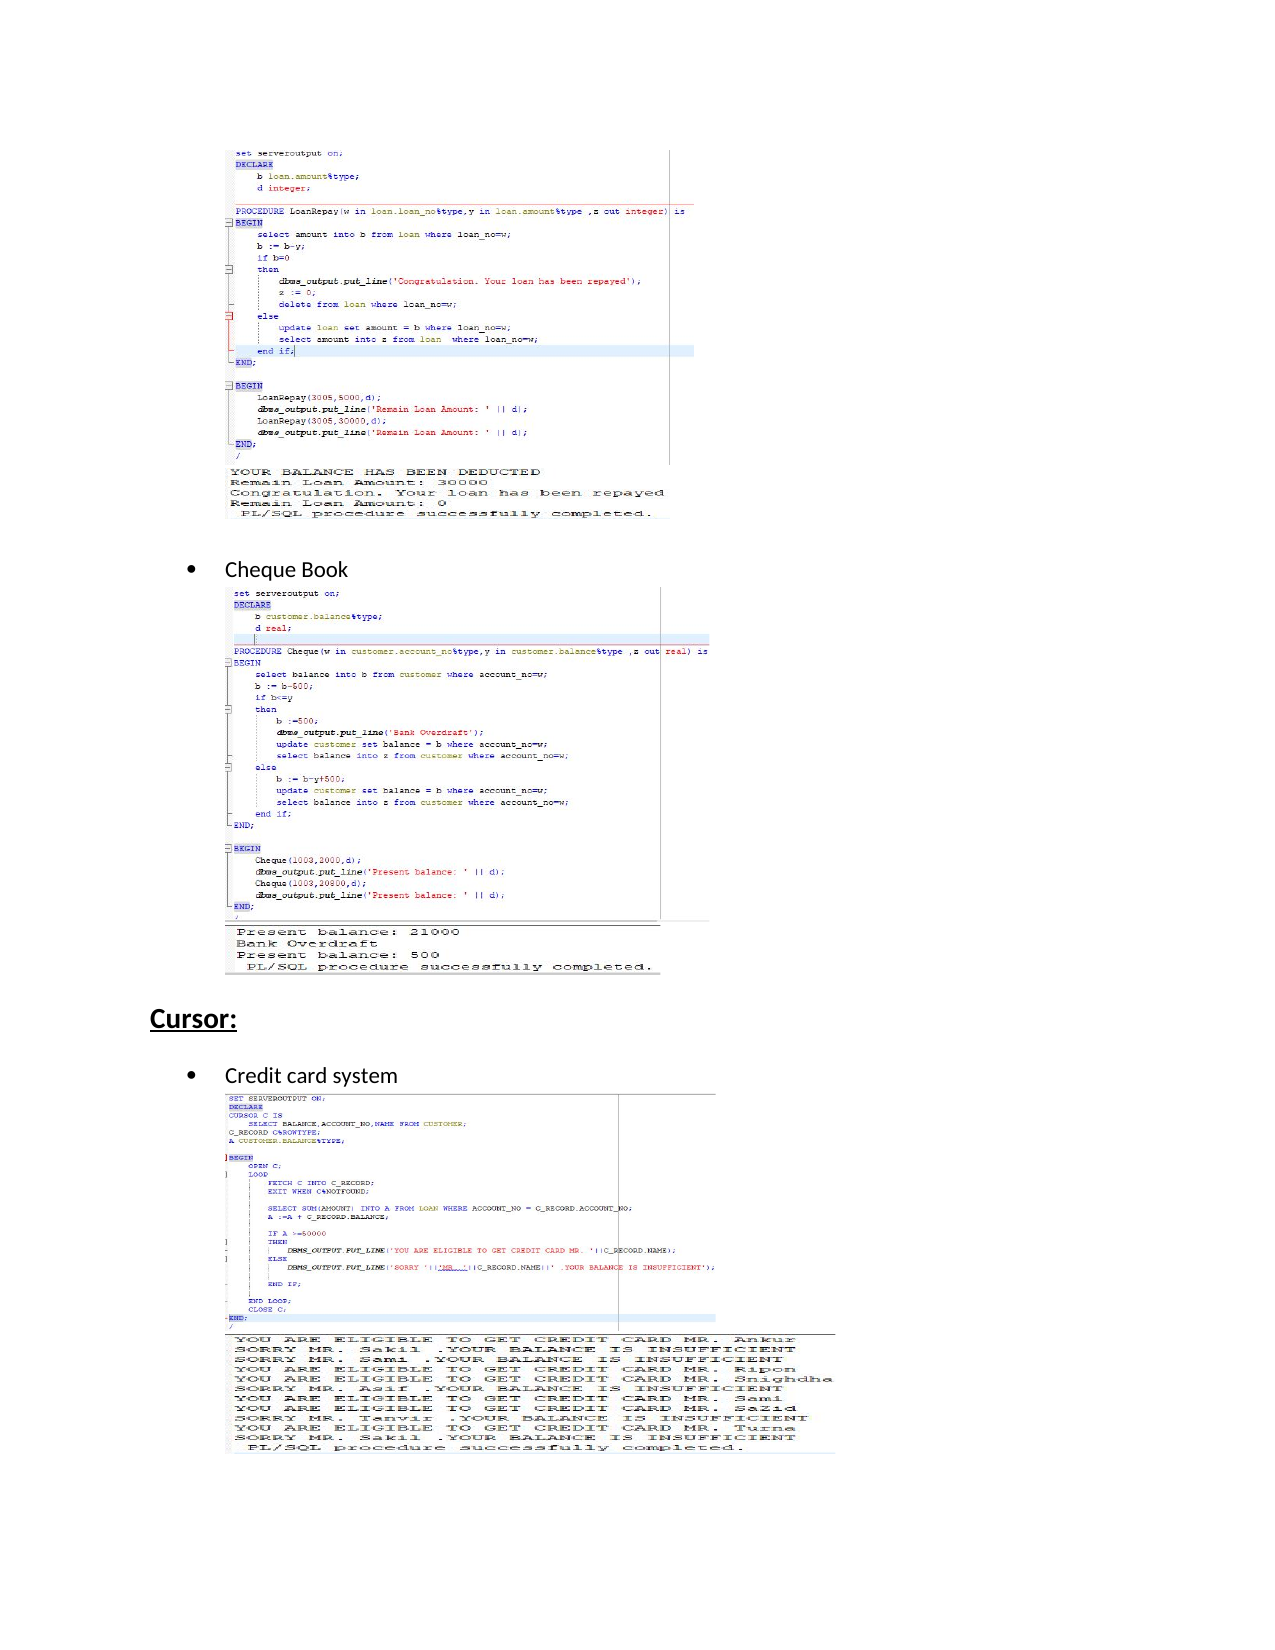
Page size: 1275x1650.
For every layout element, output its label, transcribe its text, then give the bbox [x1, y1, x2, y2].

list Credit card system [187, 1061, 1125, 1089]
picture [225, 468, 670, 519]
list Cheque Book [187, 555, 1125, 583]
picture [225, 1334, 836, 1454]
text Cursor: [150, 1000, 1125, 1035]
picture [225, 1093, 716, 1331]
picture [225, 925, 661, 975]
picture [225, 587, 710, 922]
picture [225, 150, 694, 465]
